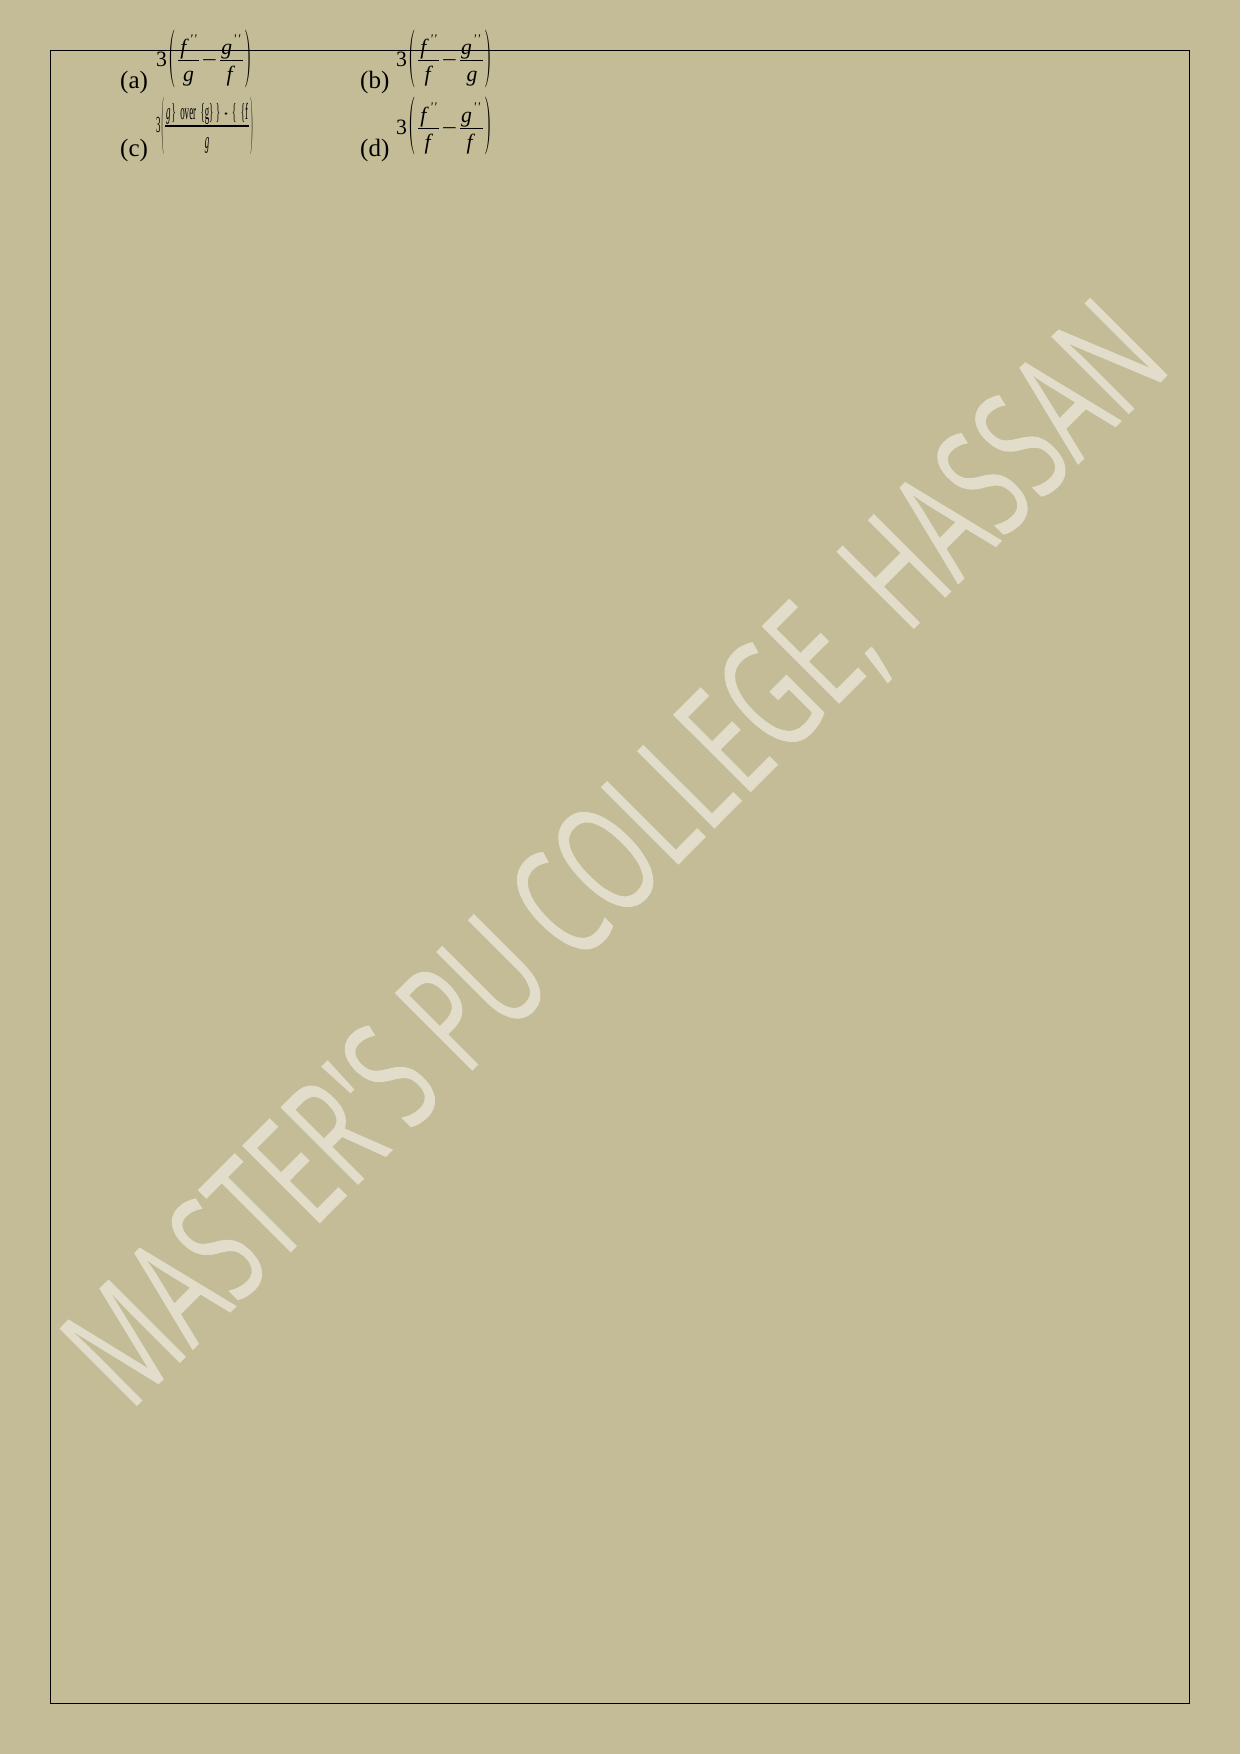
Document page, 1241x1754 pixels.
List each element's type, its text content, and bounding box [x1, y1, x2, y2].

text (c) (d) [67, 96, 1173, 162]
text (a) (b) [67, 51, 1173, 94]
text (a) (b) [67, 28, 1173, 50]
